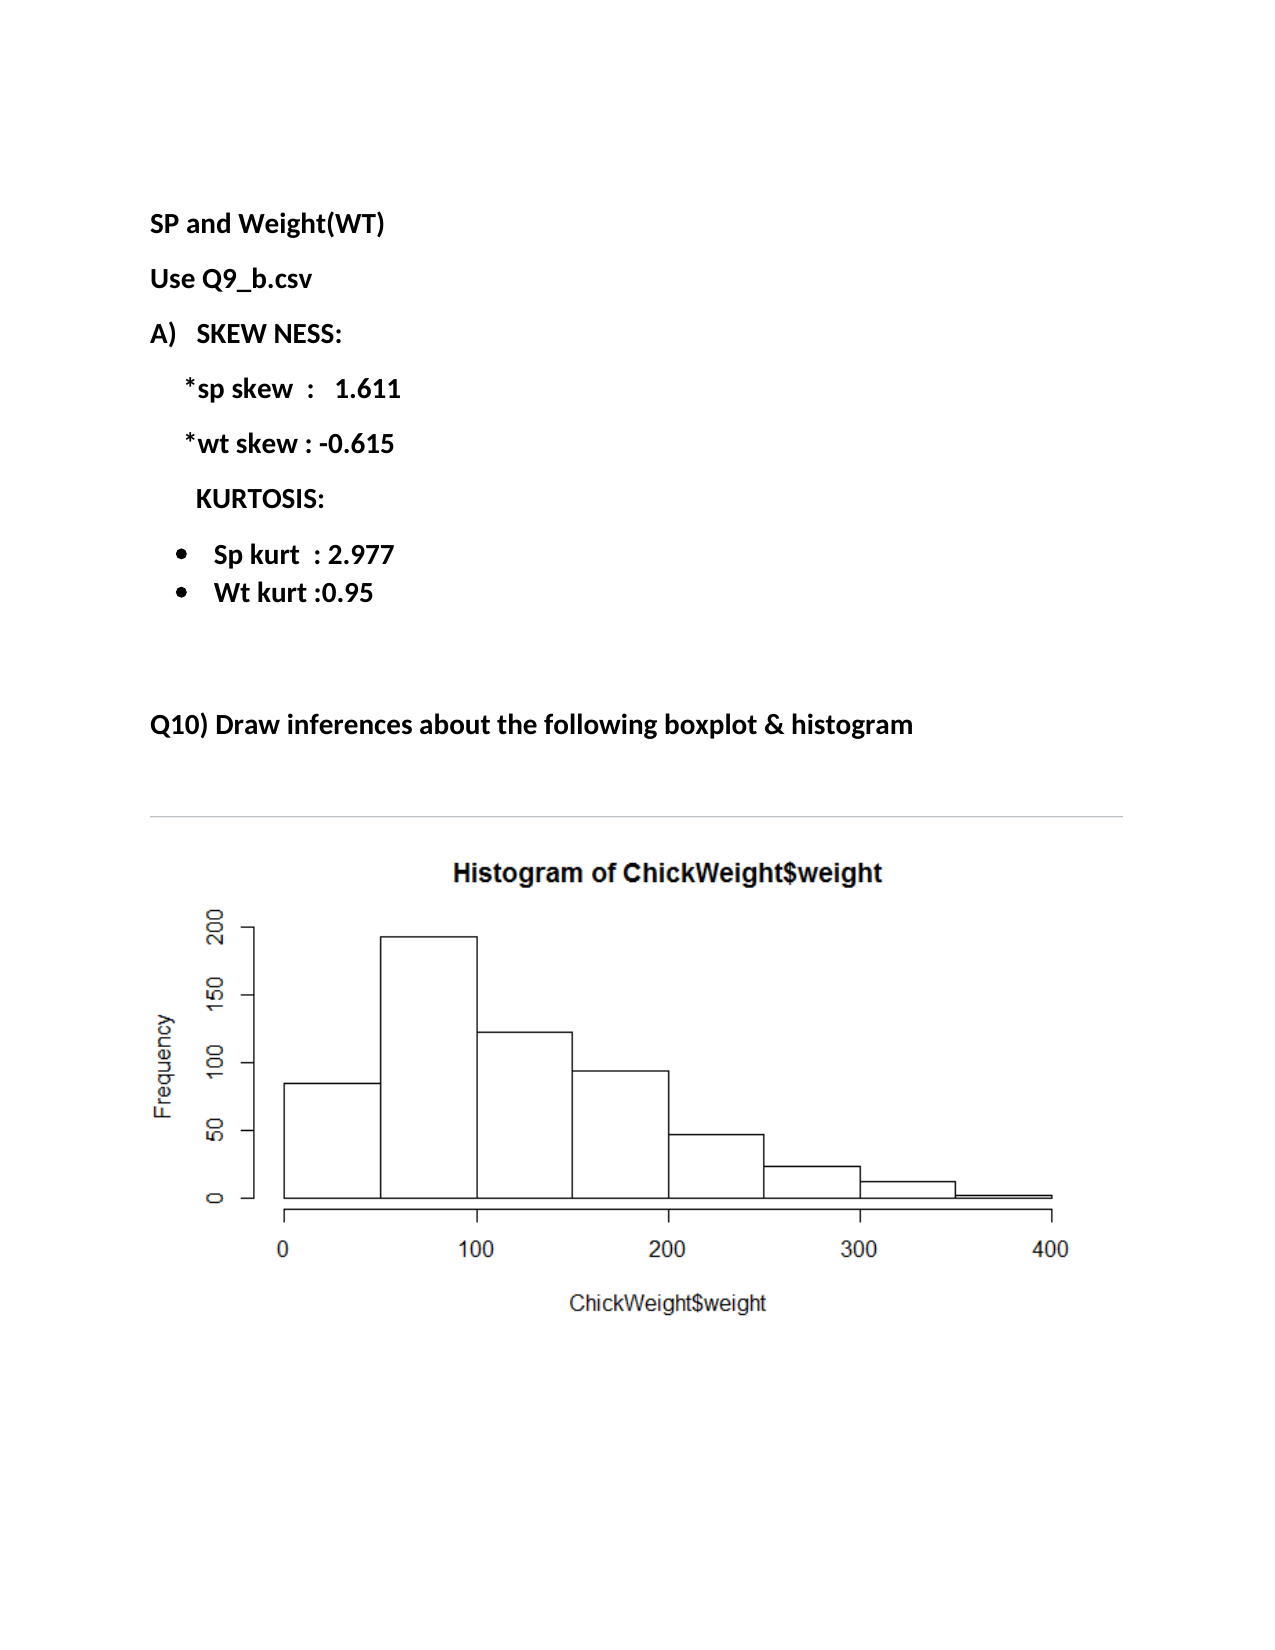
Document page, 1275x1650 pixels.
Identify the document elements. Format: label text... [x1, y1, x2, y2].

picture [150, 816, 1123, 1325]
text *sp skew : 1.611 [150, 370, 1125, 406]
text *wt skew : -0.615 [150, 426, 1125, 461]
list Sp kurt : 2.977 [176, 536, 1125, 571]
text SP and Weight(WT) [150, 205, 1125, 241]
text KURTOSIS: [150, 481, 1125, 516]
text A) SKEW NESS: [150, 315, 1125, 351]
text Q10) Draw inferences about the following boxplot & histogram [150, 706, 1125, 742]
list Wt kurt :0.95 [176, 574, 1125, 610]
text Use Q9_b.csv [150, 260, 1125, 296]
